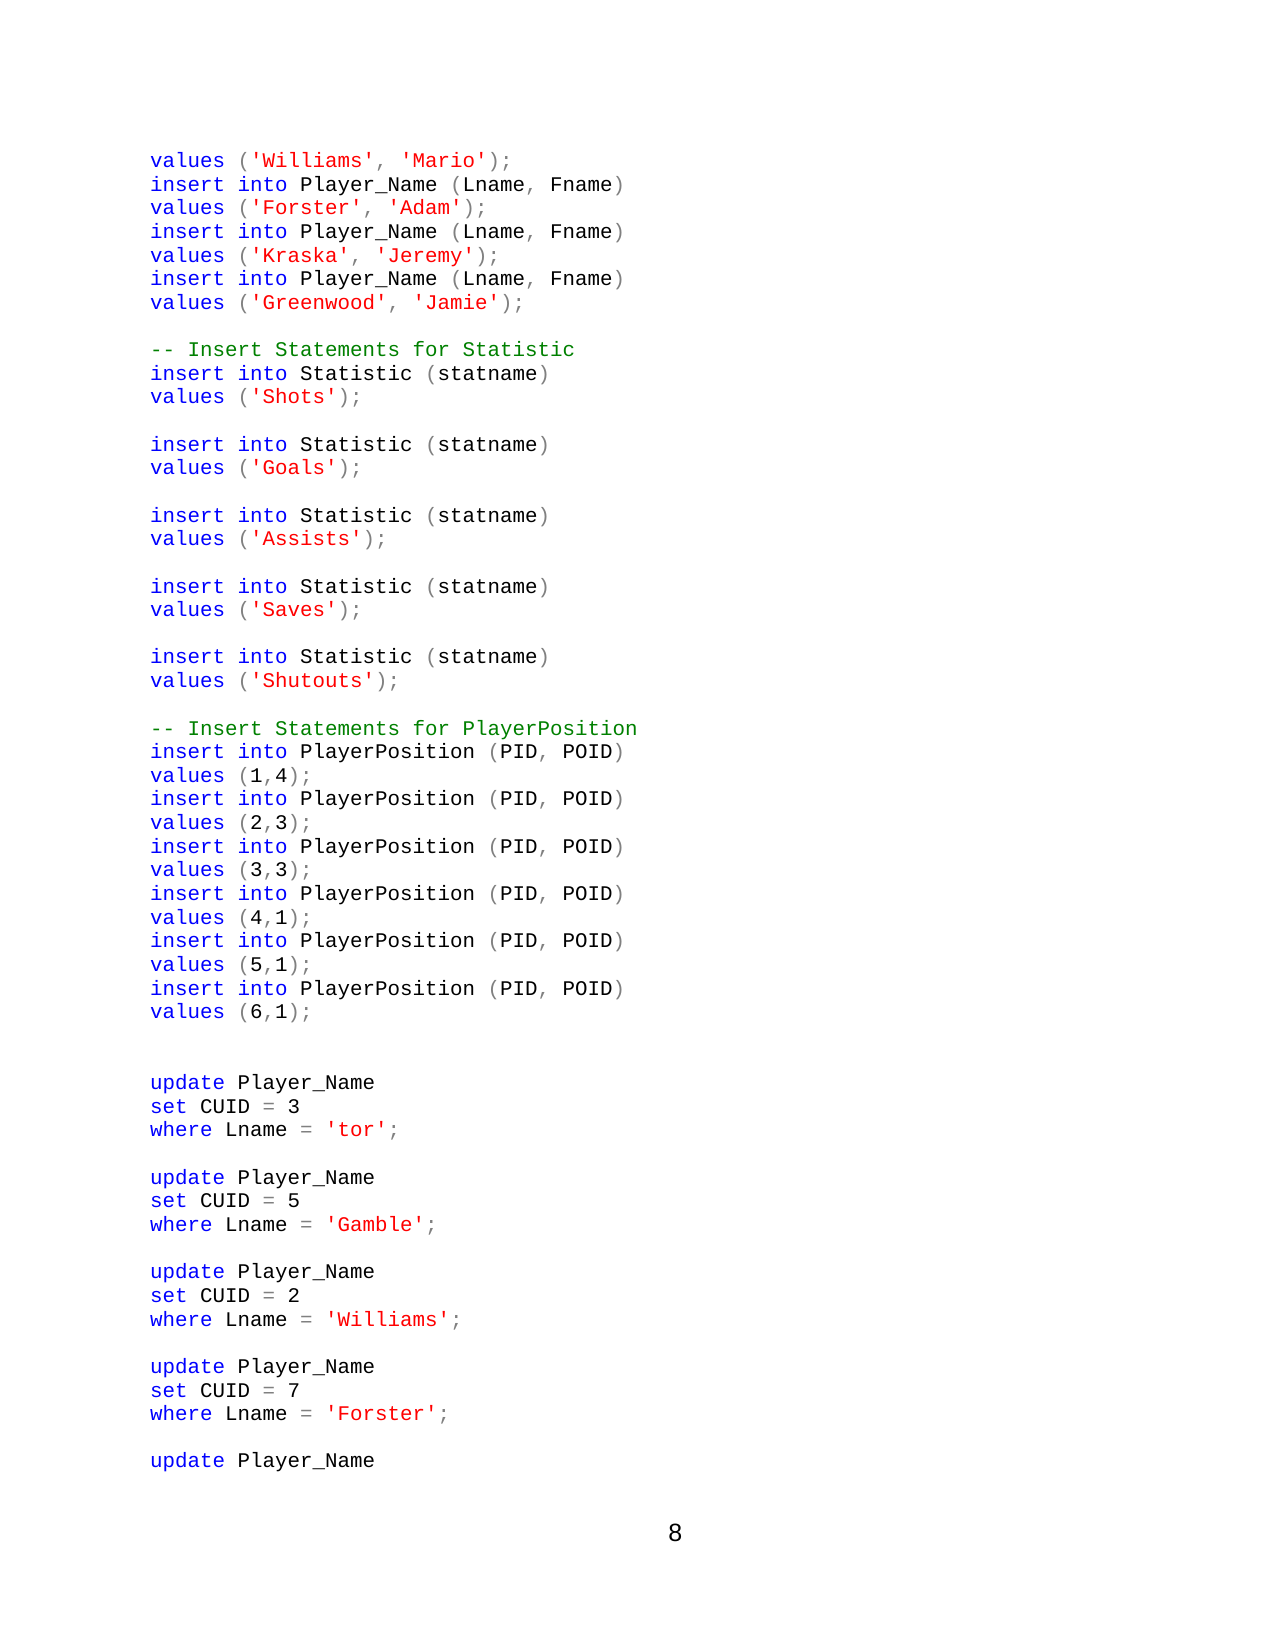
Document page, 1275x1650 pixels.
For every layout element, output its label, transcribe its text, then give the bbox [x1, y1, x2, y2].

text insert into Player_Name (Lname, Fname) [150, 174, 1125, 197]
text values ('Saves'); [150, 599, 1125, 623]
text where Lname = 'Gamble'; [150, 1214, 1125, 1238]
text values ('Shutouts'); [150, 670, 1125, 694]
text where Lname = 'Williams'; [150, 1309, 1125, 1332]
text values (4,1); [150, 907, 1125, 930]
text insert into Player_Name (Lname, Fname) [150, 268, 1125, 292]
text insert into PlayerPosition (PID, POID) [150, 788, 1125, 812]
text insert into Statistic (statname) [150, 434, 1125, 457]
text values ('Williams', 'Mario'); [150, 150, 1125, 174]
text set CUID = 7 [150, 1379, 1125, 1403]
text insert into PlayerPosition (PID, POID) [150, 883, 1125, 907]
text values ('Shots'); [150, 386, 1125, 410]
text insert into PlayerPosition (PID, POID) [150, 930, 1125, 954]
text insert into Statistic (statname) [150, 505, 1125, 528]
text update Player_Name [150, 1261, 1125, 1285]
text insert into Statistic (statname) [150, 363, 1125, 386]
text values (2,3); [150, 812, 1125, 836]
text values ('Goals'); [150, 457, 1125, 481]
text update Player_Name [150, 1451, 1125, 1474]
text values ('Greenwood', 'Jamie'); [150, 292, 1125, 316]
text set CUID = 2 [150, 1285, 1125, 1309]
text update Player_Name [150, 1356, 1125, 1379]
text insert into Statistic (statname) [150, 576, 1125, 599]
text set CUID = 3 [150, 1096, 1125, 1119]
text values ('Kraska', 'Jeremy'); [150, 244, 1125, 268]
text insert into Player_Name (Lname, Fname) [150, 221, 1125, 244]
text insert into PlayerPosition (PID, POID) [150, 978, 1125, 1001]
text insert into Statistic (statname) [150, 647, 1125, 670]
text set CUID = 5 [150, 1190, 1125, 1214]
text -- Insert Statements for Statistic [150, 339, 1125, 363]
text update Player_Name [150, 1072, 1125, 1096]
text insert into PlayerPosition (PID, POID) [150, 741, 1125, 765]
text values (6,1); [150, 1001, 1125, 1025]
text update Player_Name [150, 1167, 1125, 1190]
text values (1,4); [150, 765, 1125, 788]
text insert into PlayerPosition (PID, POID) [150, 836, 1125, 859]
text values ('Assists'); [150, 528, 1125, 552]
text where Lname = 'Forster'; [150, 1403, 1125, 1427]
text values (3,3); [150, 859, 1125, 883]
text values (5,1); [150, 954, 1125, 978]
text values ('Forster', 'Adam'); [150, 197, 1125, 221]
text where Lname = 'tor'; [150, 1119, 1125, 1143]
text -- Insert Statements for PlayerPosition [150, 717, 1125, 741]
